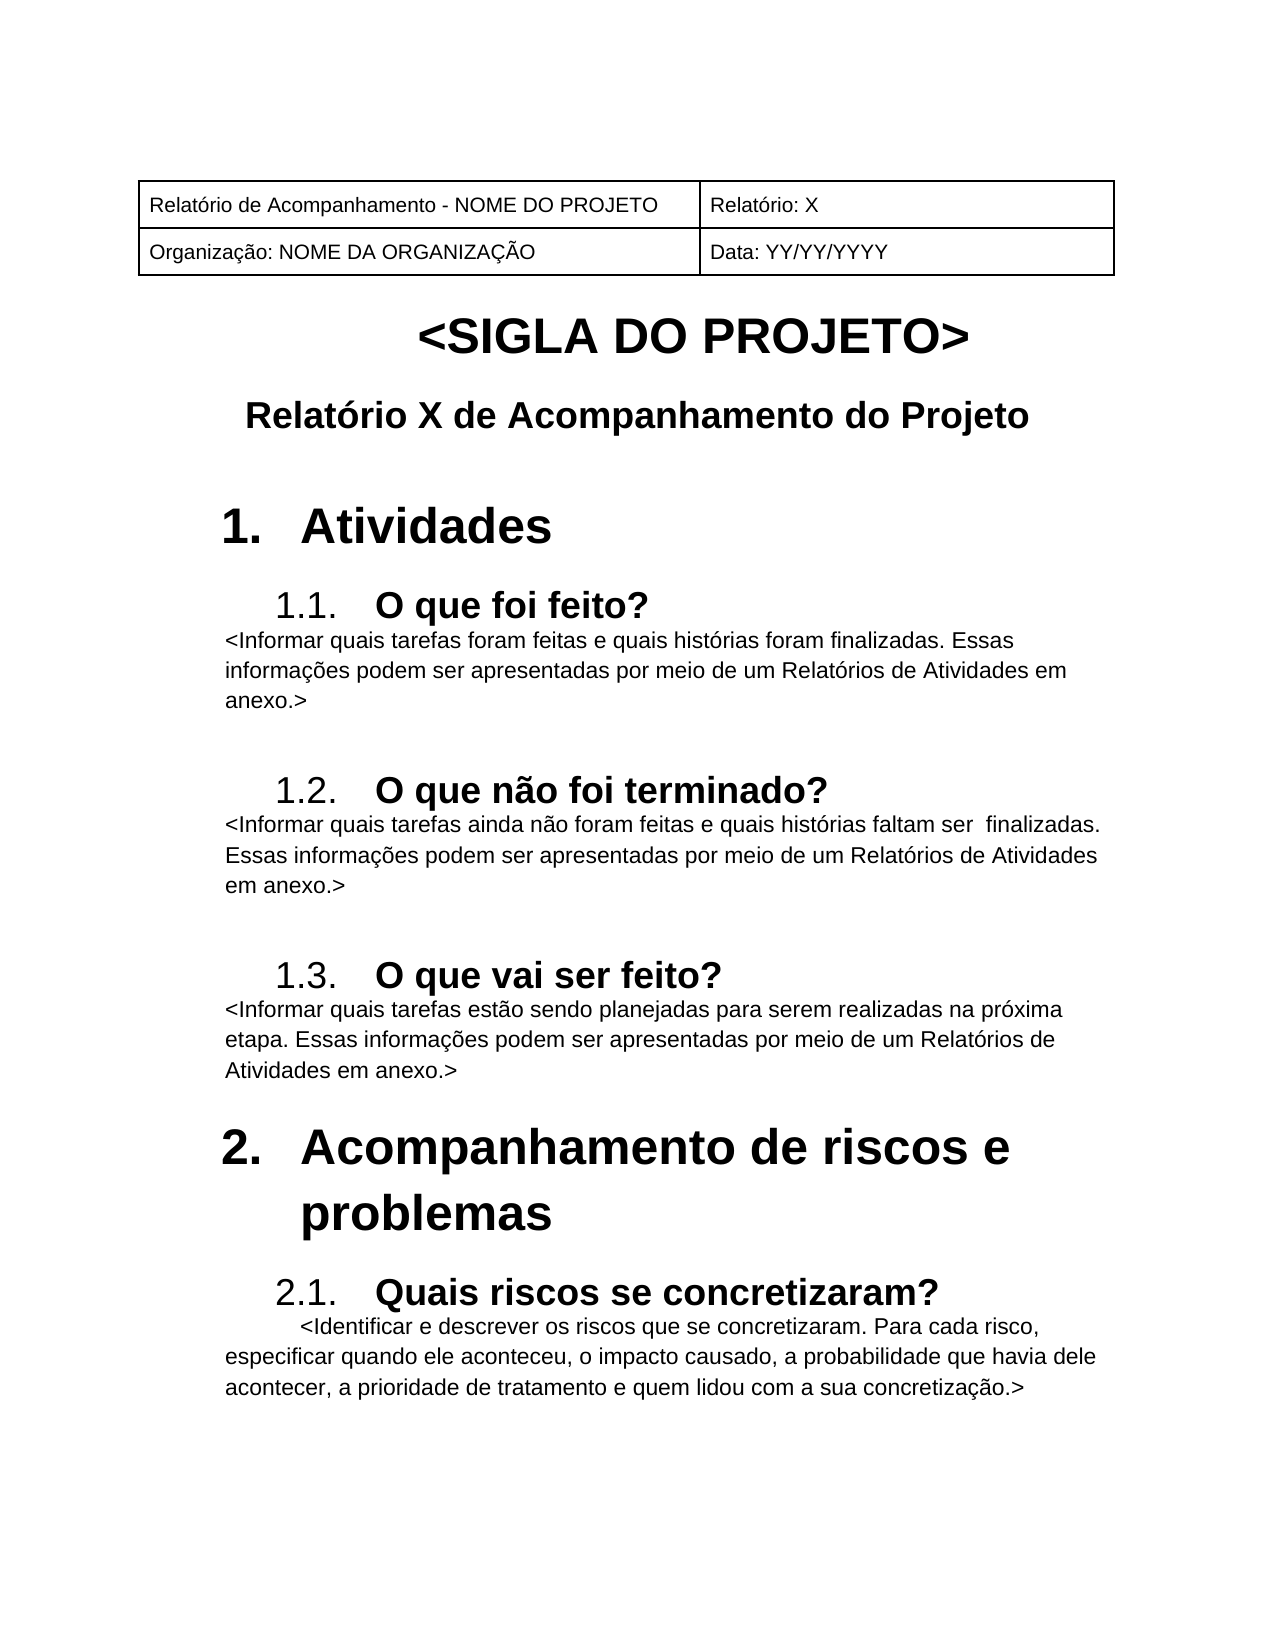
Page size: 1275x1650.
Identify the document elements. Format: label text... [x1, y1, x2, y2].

text <Identificar e descrever os riscos que se concretizaram. Para cada risco, especificar quando ele aconteceu, o impacto causado, a probabilidade que havia dele acontecer, a prioridade de tratamento e quem lidou com a sua concretização.> [225, 1313, 1125, 1400]
text <Informar quais tarefas foram feitas e quais histórias foram finalizadas. Essas informações podem ser apresentadas por meio de um Relatórios de Atividades em anexo.> [225, 627, 1125, 713]
title <SIGLA DO PROJETO> [262, 306, 1125, 364]
subtitle O que foi feito? [337, 583, 1125, 627]
table_header Relatório de Acompanhamento - NOME DO PROJETO [140, 182, 699, 227]
table_header Relatório: X [701, 182, 1113, 227]
subtitle Relatório X de Acompanhamento do Projeto [150, 393, 1125, 436]
table_cell Data: YY/YY/YYYY [701, 229, 1113, 274]
subtitle Quais riscos se concretizaram? [337, 1270, 1125, 1313]
subtitle O que vai ser feito? [337, 953, 1125, 996]
title Acompanhamento de riscos e problemas [262, 1117, 1125, 1241]
subtitle O que não foi terminado? [337, 768, 1125, 811]
table_cell Organização: NOME DA ORGANIZAÇÃO [140, 229, 699, 274]
text <Informar quais tarefas estão sendo planejadas para serem realizadas na próxima etapa. Essas informações podem ser apresentadas por meio de um Relatórios de Atividades em anexo.> [225, 996, 1125, 1083]
text <Informar quais tarefas ainda não foram feitas e quais histórias faltam ser finalizadas. Essas informações podem ser apresentadas por meio de um Relatórios de Atividades em anexo.> [225, 811, 1125, 898]
title Atividades [262, 497, 1108, 554]
